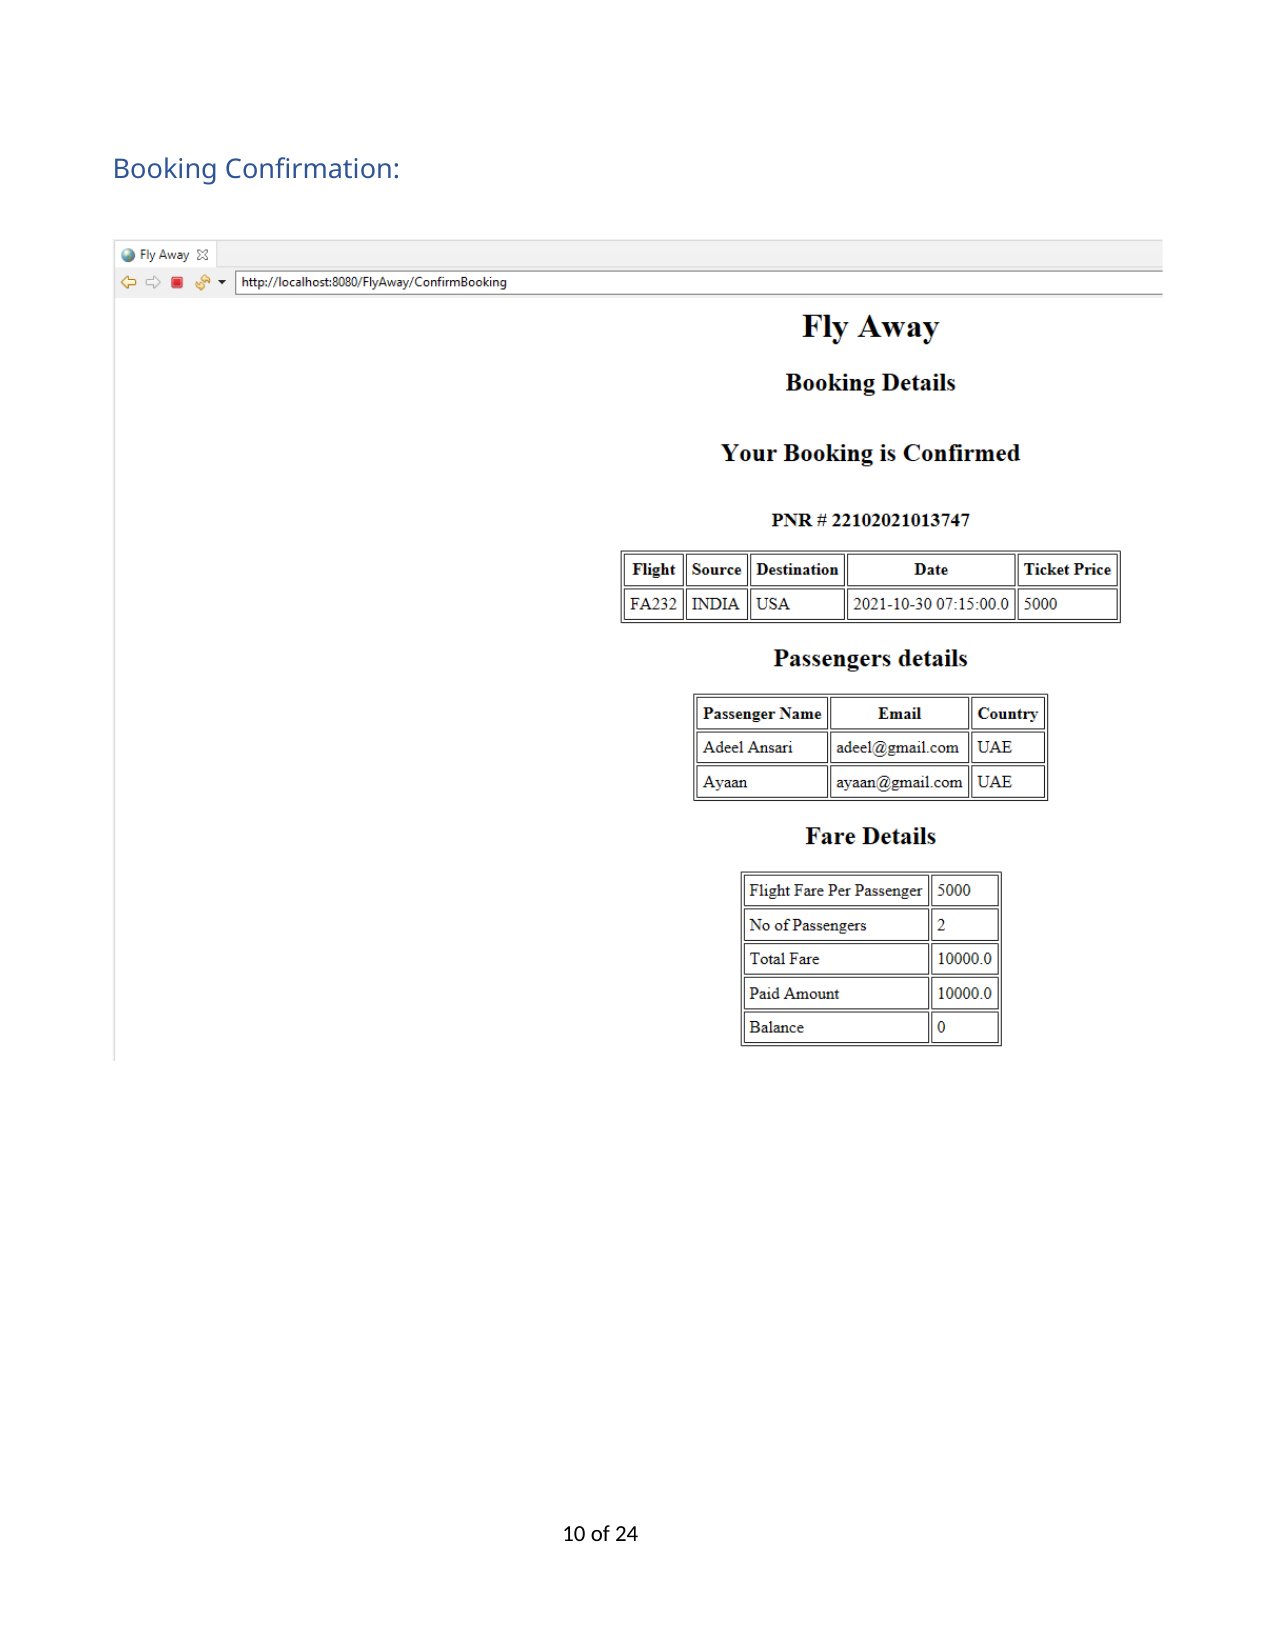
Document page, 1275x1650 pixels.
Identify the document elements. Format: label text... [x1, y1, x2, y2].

picture [112, 239, 1163, 1061]
subtitle Booking Confirmation: [112, 150, 1162, 187]
